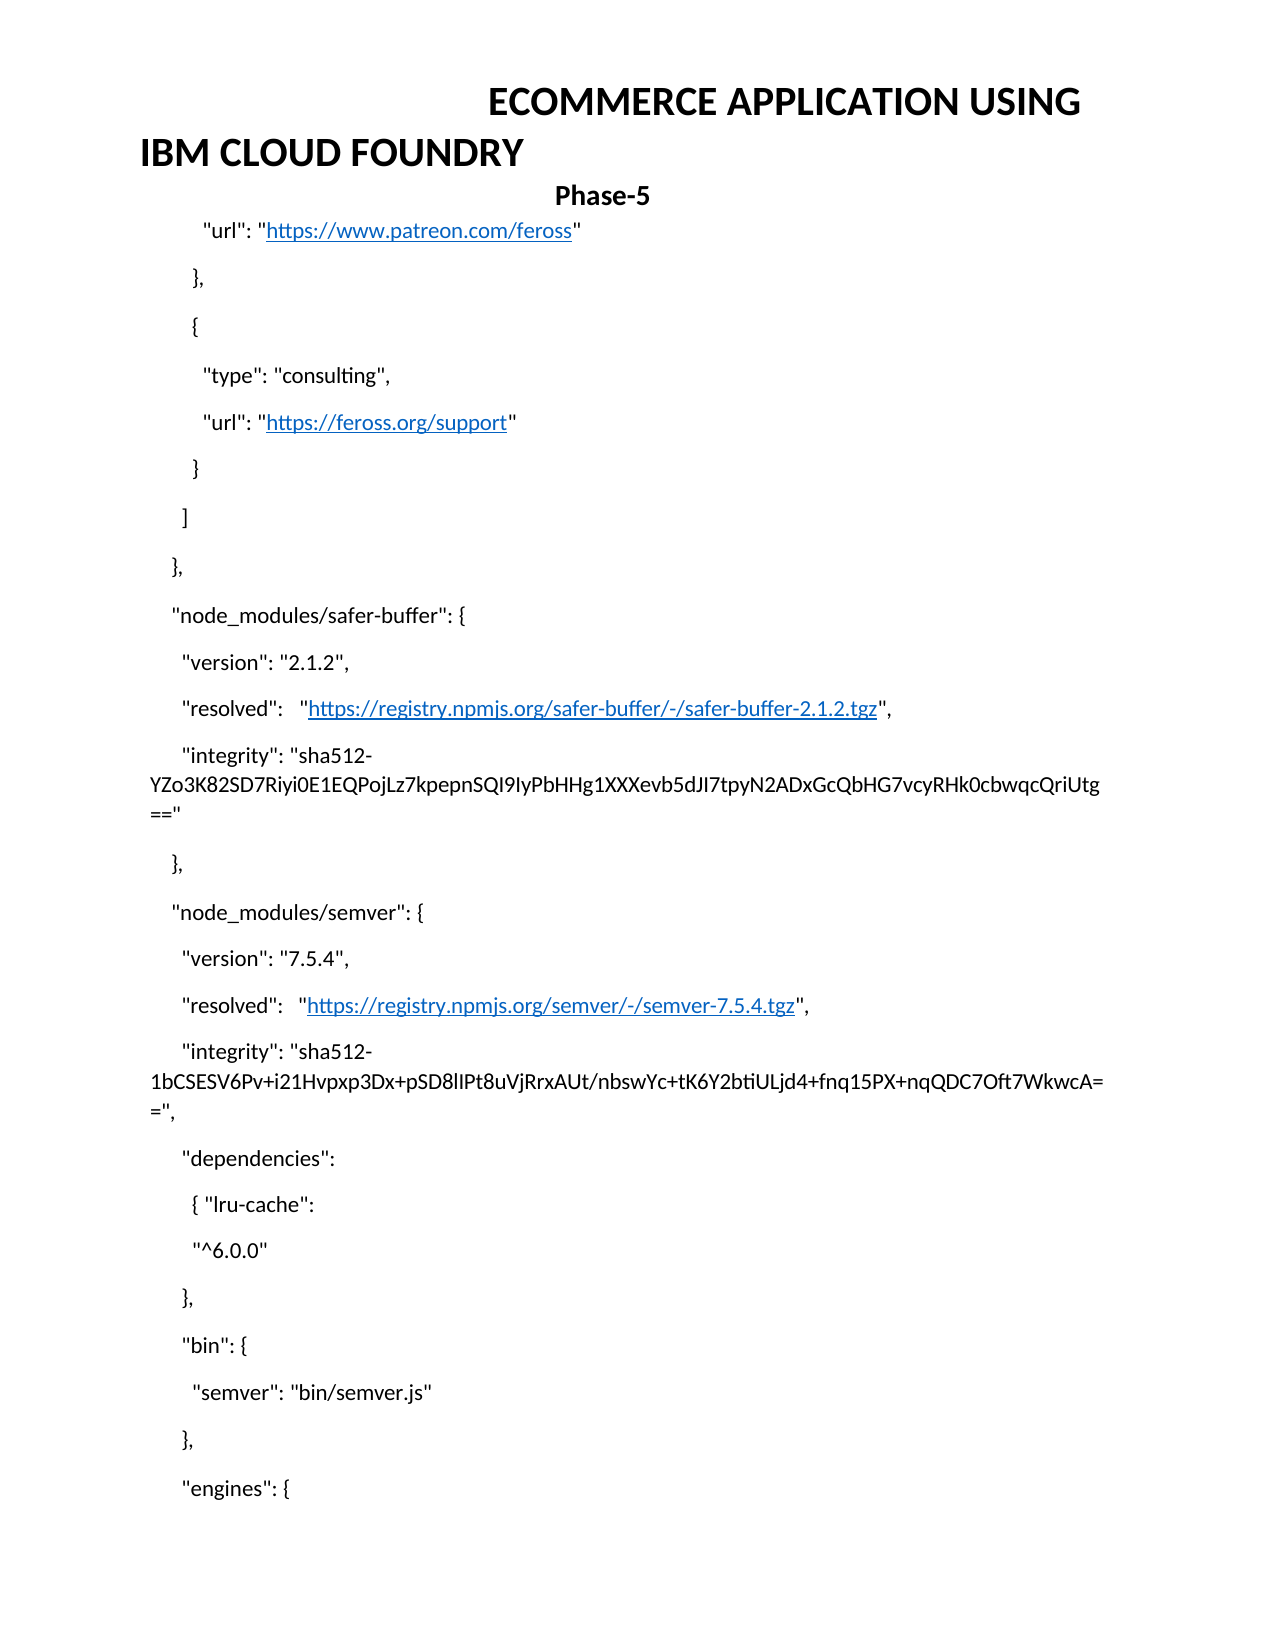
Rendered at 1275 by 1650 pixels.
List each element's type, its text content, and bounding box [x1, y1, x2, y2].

text }, [192, 263, 1135, 291]
text "semver": "bin/semver.js" [192, 1378, 1135, 1406]
text "engines": { [181, 1474, 1135, 1502]
text ] [181, 503, 1135, 531]
text "integrity": "sha512- 1bCSESV6Pv+i21Hvpxp3Dx+pSD8lIPt8uVjRrxAUt/nbswYc+tK6Y2btiULjd4+fnq15PX+nqQDC7Oft7WkwcA= [150, 1037, 1135, 1095]
text }, [171, 849, 1135, 877]
text ==" [150, 800, 1135, 828]
text "resolved": "https://registry.npmjs.org/safer-buffer/-/safer-buffer-2.1.2.tgz", [181, 695, 1135, 722]
text "bin": { [181, 1331, 1135, 1359]
text "resolved": "https://registry.npmjs.org/semver/-/semver-7.5.4.tgz", [181, 991, 1135, 1019]
text "url": "https://feross.org/support" [202, 408, 1135, 436]
text } [192, 454, 1135, 482]
text "type": "consulting", [202, 361, 1135, 389]
text }, [171, 552, 1135, 580]
text "integrity": "sha512- YZo3K82SD7Riyi0E1EQPojLz7kpepnSQI9IyPbHHg1XXXevb5dJI7tpyN2ADxGcQbHG7vcyRHk0cbwqcQriUtg [150, 741, 1135, 798]
text { [192, 312, 1135, 340]
text "node_modules/semver": { "version": "7.5.4", [171, 898, 425, 972]
text }, [181, 1425, 1135, 1453]
text "dependencies": { "lru-cache": "^6.0.0" [181, 1144, 383, 1264]
text =", [150, 1098, 1135, 1125]
text "node_modules/safer-buffer": { "version": "2.1.2", [171, 601, 467, 676]
text "url": "https://www.patreon.com/feross" [202, 217, 1135, 244]
text }, [181, 1283, 1135, 1311]
